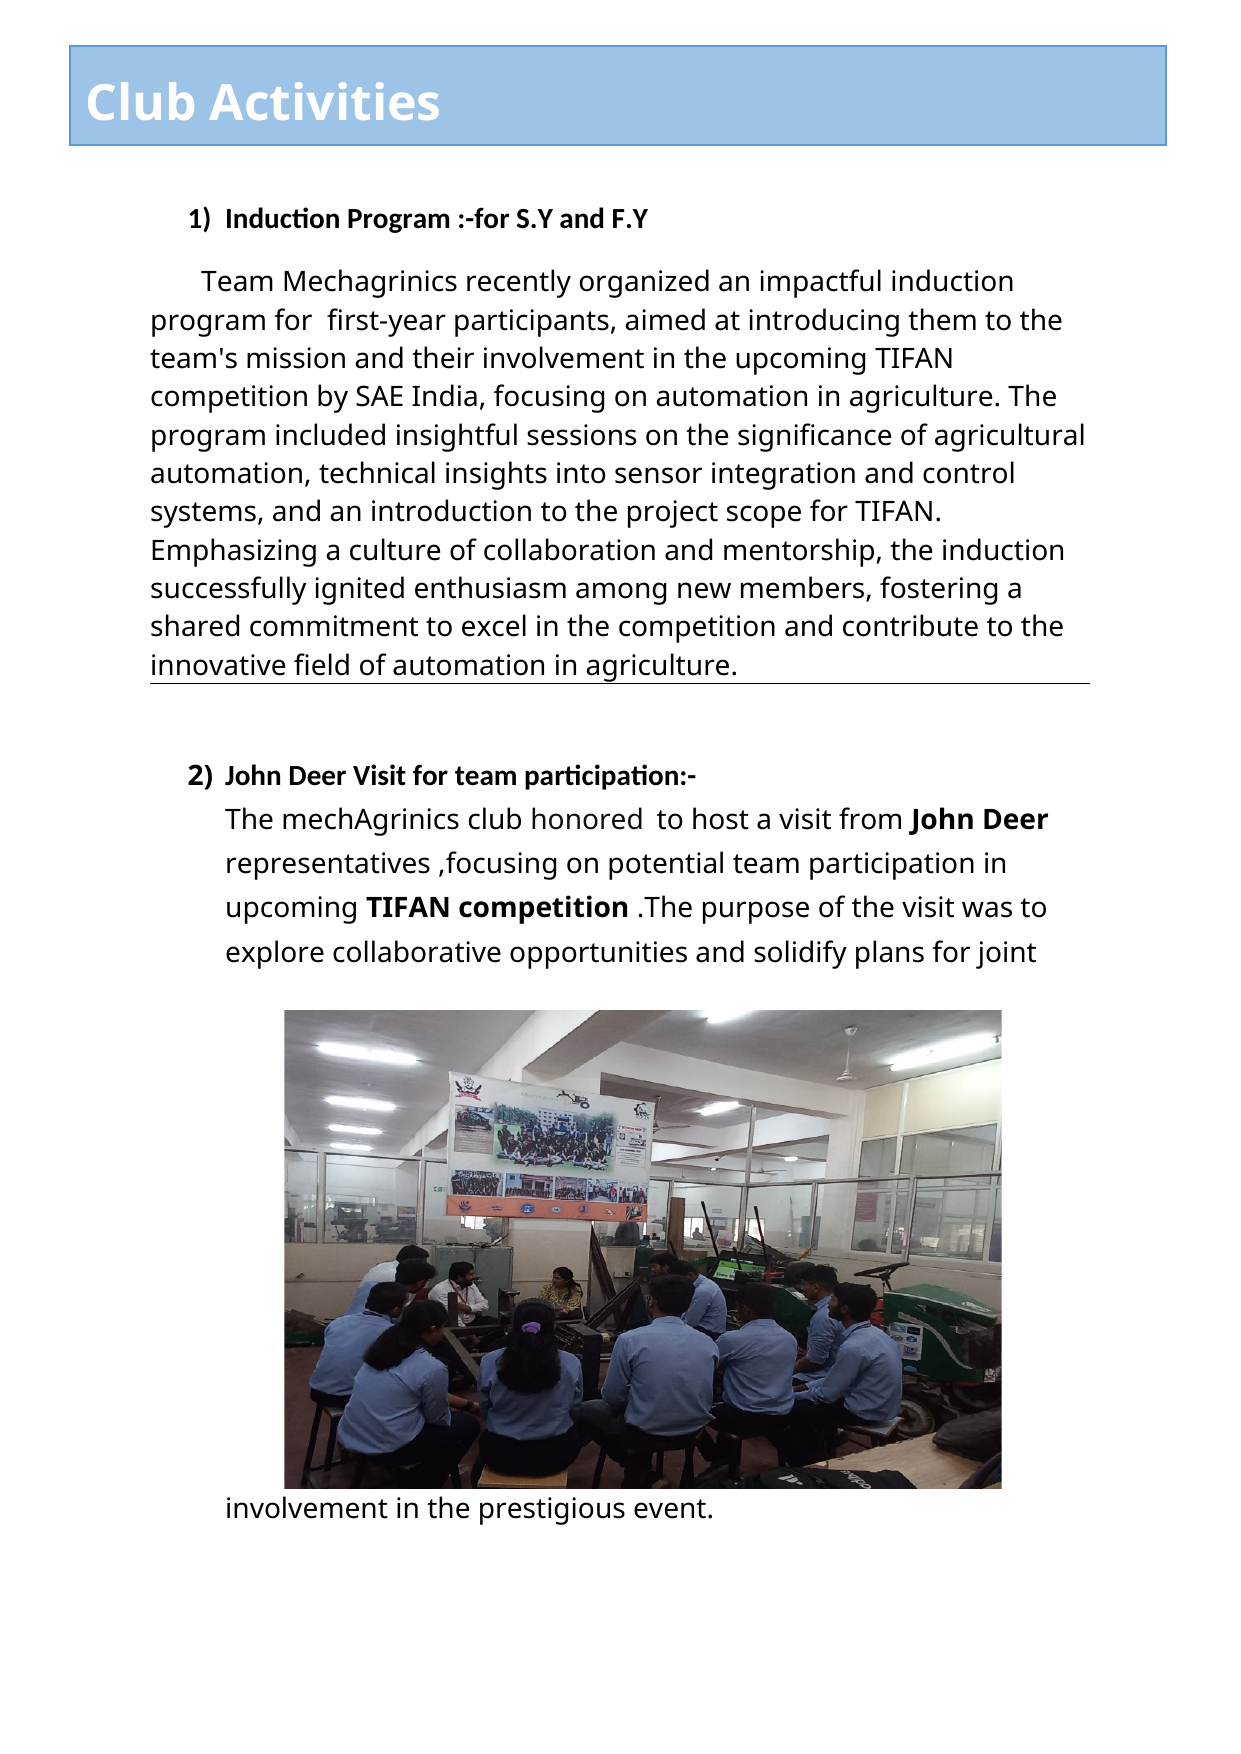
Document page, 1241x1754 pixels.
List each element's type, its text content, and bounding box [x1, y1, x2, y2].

list John Deer Visit for team participation:- [187, 756, 1090, 794]
list Induction Program :-for S.Y and F.Y [187, 200, 1090, 236]
picture [284, 1010, 1002, 1489]
text Team Mechagrinics recently organized an impactful induction program for first-year participants, aimed at introducing them to the team's mission and their involvement in the upcoming TIFAN competition by SAE India, focusing on automation in agriculture. The program included insightful sessions on the significance of agricultural automation, technical insights into sensor integration and control systems, and an introduction to the project scope for TIFAN. Emphasizing a culture of collaboration and mentorship, the induction successfully ignited enthusiasm among new members, fostering a shared commitment to excel in the competition and contribute to the innovative field of automation in agriculture. [150, 262, 1090, 683]
